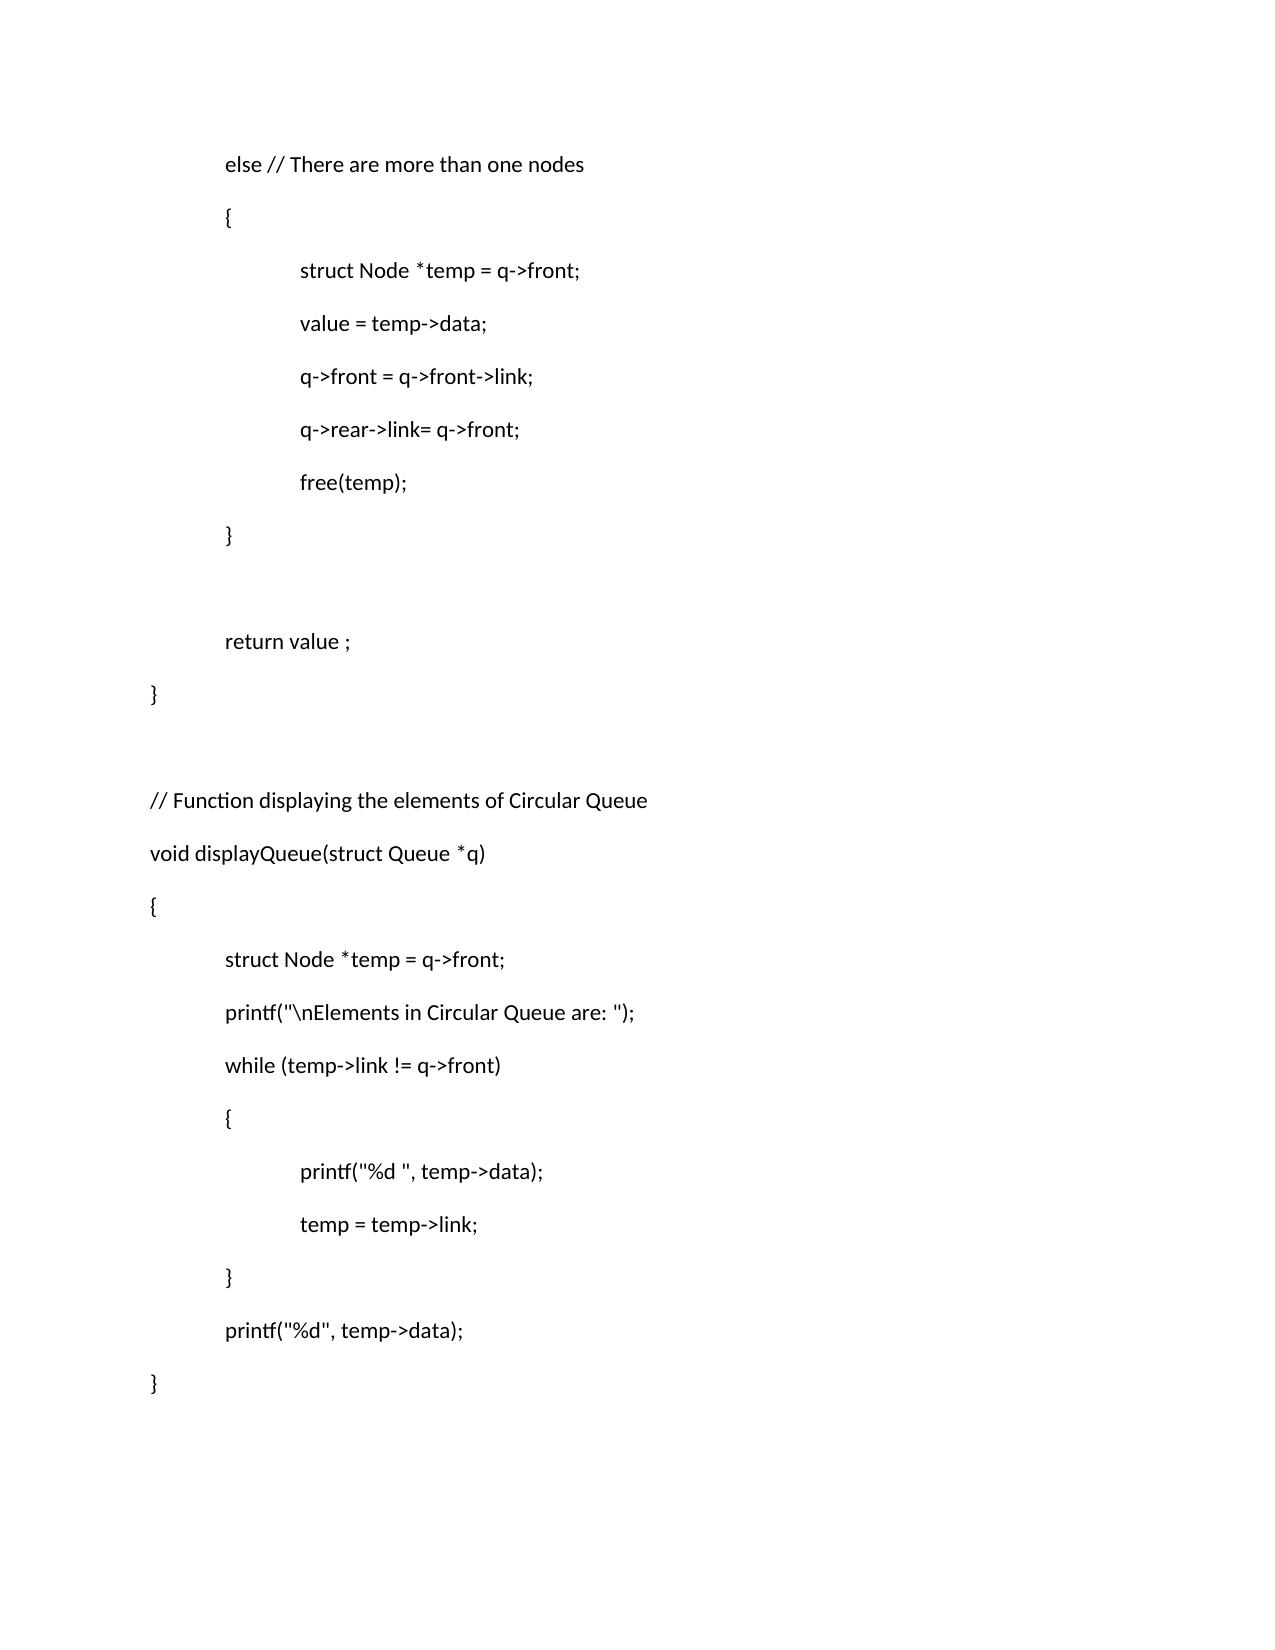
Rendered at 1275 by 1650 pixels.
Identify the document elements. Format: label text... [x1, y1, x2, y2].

text } [150, 1263, 1125, 1291]
text void displayQueue(struct Queue *q) [150, 839, 1125, 867]
text // Function displaying the elements of Circular Queue [150, 786, 1125, 814]
text return value ; [150, 627, 1125, 655]
text q->rear->link= q->front; [150, 415, 1125, 443]
text { [150, 1104, 1125, 1132]
text } [150, 1369, 1125, 1397]
text struct Node *temp = q->front; [150, 256, 1125, 284]
text printf("\nElements in Circular Queue are: "); [150, 998, 1125, 1026]
text while (temp->link != q->front) [150, 1051, 1125, 1079]
text q->front = q->front->link; [150, 362, 1125, 390]
text temp = temp->link; [150, 1210, 1125, 1238]
text { [150, 892, 1125, 920]
text } [150, 521, 1125, 549]
text free(temp); [150, 468, 1125, 496]
text struct Node *temp = q->front; [150, 945, 1125, 973]
text printf("%d ", temp->data); [150, 1157, 1125, 1185]
text else // There are more than one nodes [150, 150, 1125, 178]
text value = temp->data; [150, 309, 1125, 337]
text printf("%d", temp->data); [150, 1316, 1125, 1344]
text { [150, 203, 1125, 231]
text } [150, 680, 1125, 708]
